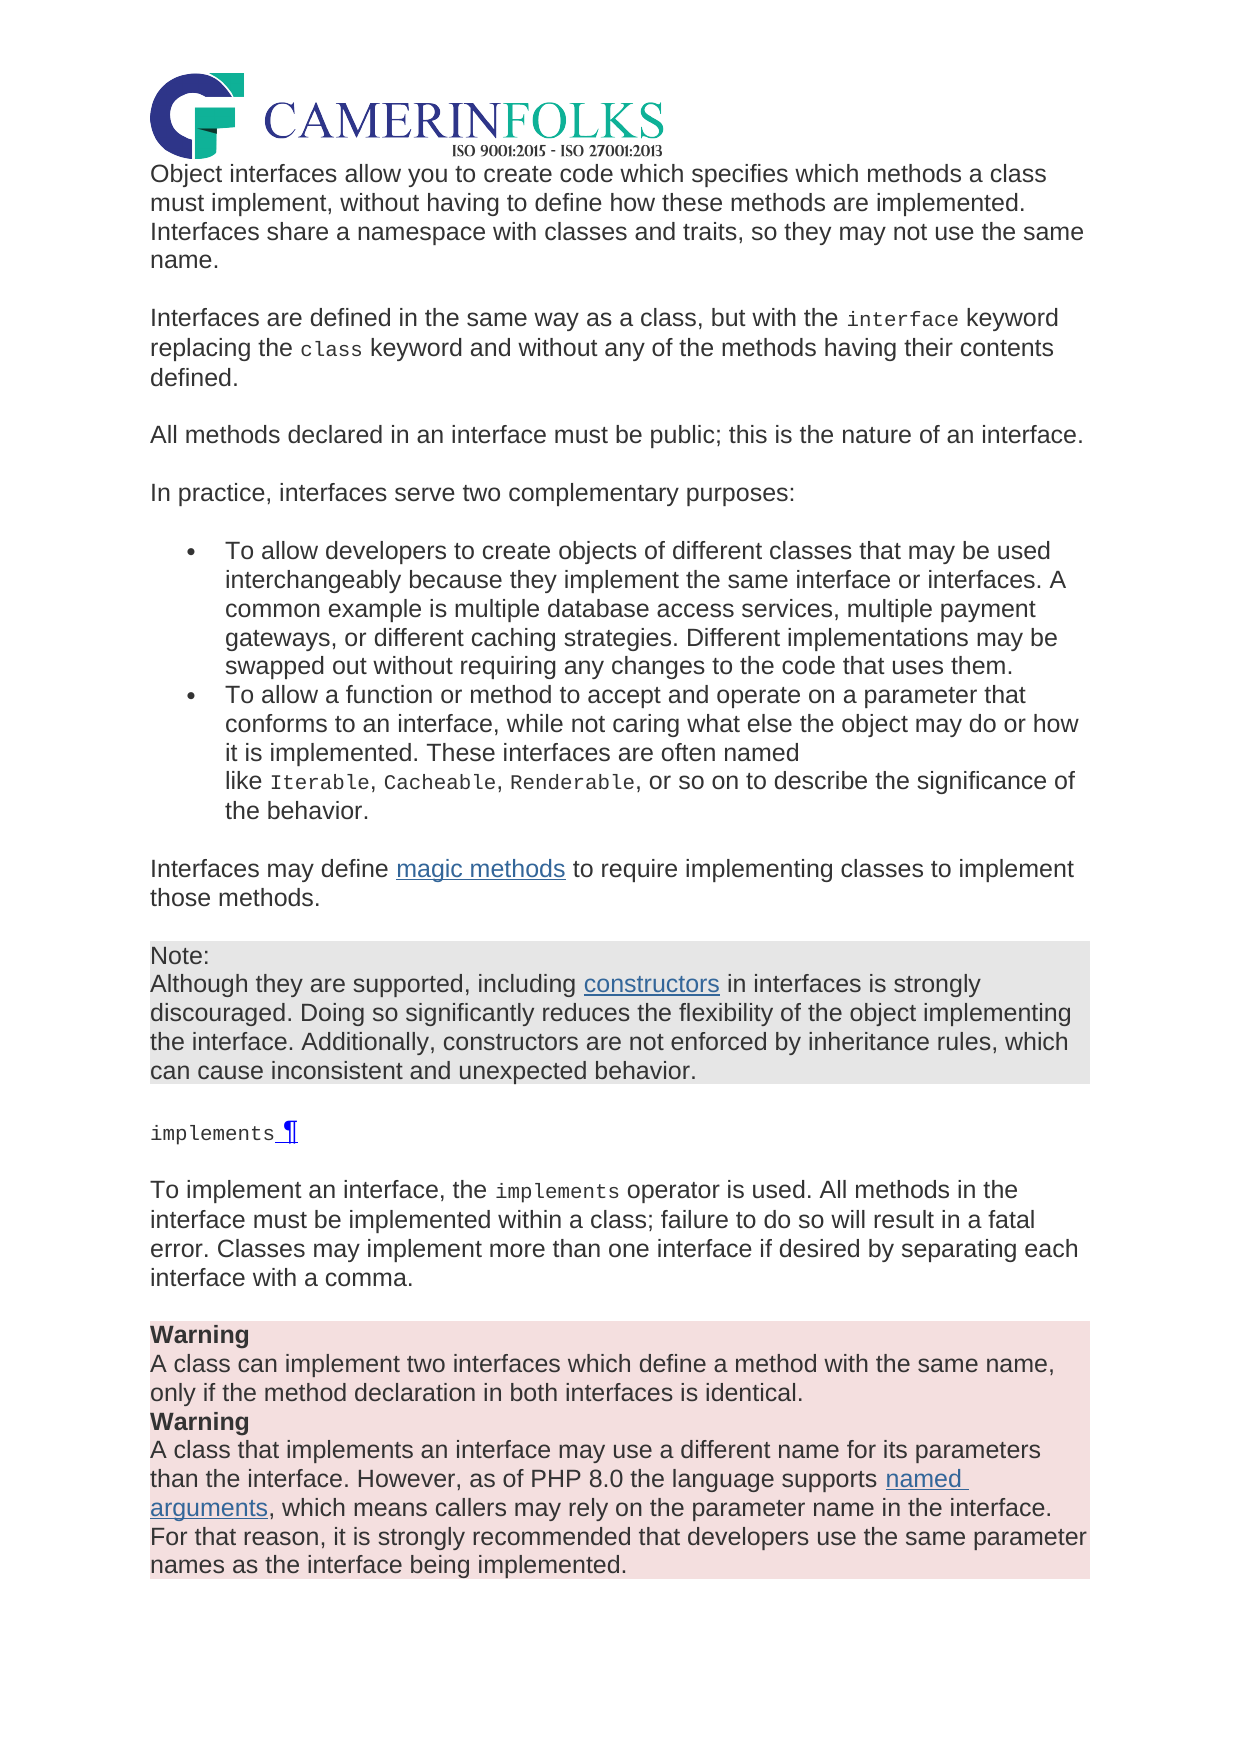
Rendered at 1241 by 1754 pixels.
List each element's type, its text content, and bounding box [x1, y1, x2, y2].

text In practice, interfaces serve two complementary purposes: [150, 478, 1090, 507]
text A class can implement two interfaces which define a method with the same name, only if the method declaration in both interfaces is identical. [150, 1349, 1090, 1407]
list To allow developers to create objects of different classes that may be used interchangeably because they implement the same interface or interfaces. A common example is multiple database access services, multiple payment gateways, or different caching strategies. Different implementations may be swapped out without requiring any changes to the code that uses them. [187, 536, 1090, 680]
text Note: [150, 941, 1090, 969]
text Interfaces are defined in the same way as a class, but with the interface keyword replacing the class keyword and without any of the methods having their contents defined. [150, 303, 1090, 391]
text A class that implements an interface may use a different name for its parameters than the interface. However, as of PHP 8.0 the language supports named arguments, which means callers may rely on the parameter name in the interface. For that reason, it is strongly recommended that developers use the same parameter names as the interface being implemented. [150, 1436, 1090, 1579]
text Warning [150, 1321, 1090, 1349]
text Interfaces may define magic methods to require implementing classes to implement those methods. [150, 854, 1090, 911]
list To allow a function or method to accept and operate on a parameter that conforms to an interface, while not caring what else the object may do or how it is implemented. These interfaces are often named like Iterable, Cacheable, Renderable, or so on to describe the significance of the behavior. [187, 680, 1090, 825]
text Object interfaces allow you to create code which specifies which methods a class must implement, without having to define how these methods are implemented. Interfaces share a namespace with classes and traits, so they may not use the same name. [150, 159, 1090, 274]
text Warning [150, 1407, 1090, 1436]
picture [150, 73, 666, 159]
text Although they are supported, including constructors in interfaces is strongly discouraged. Doing so significantly reduces the flexibility of the object implementing the interface. Additionally, constructors are not enforced by inheritance rules, which can cause inconsistent and unexpected behavior. [150, 969, 1090, 1084]
text All methods declared in an interface must be public; this is the nature of an interface. [150, 421, 1090, 449]
text implements ¶ [150, 1113, 1090, 1146]
text To implement an interface, the implements operator is used. All methods in the interface must be implemented within a class; failure to do so will result in a fatal error. Classes may implement more than one interface if desired by separating each interface with a comma. [150, 1175, 1090, 1291]
